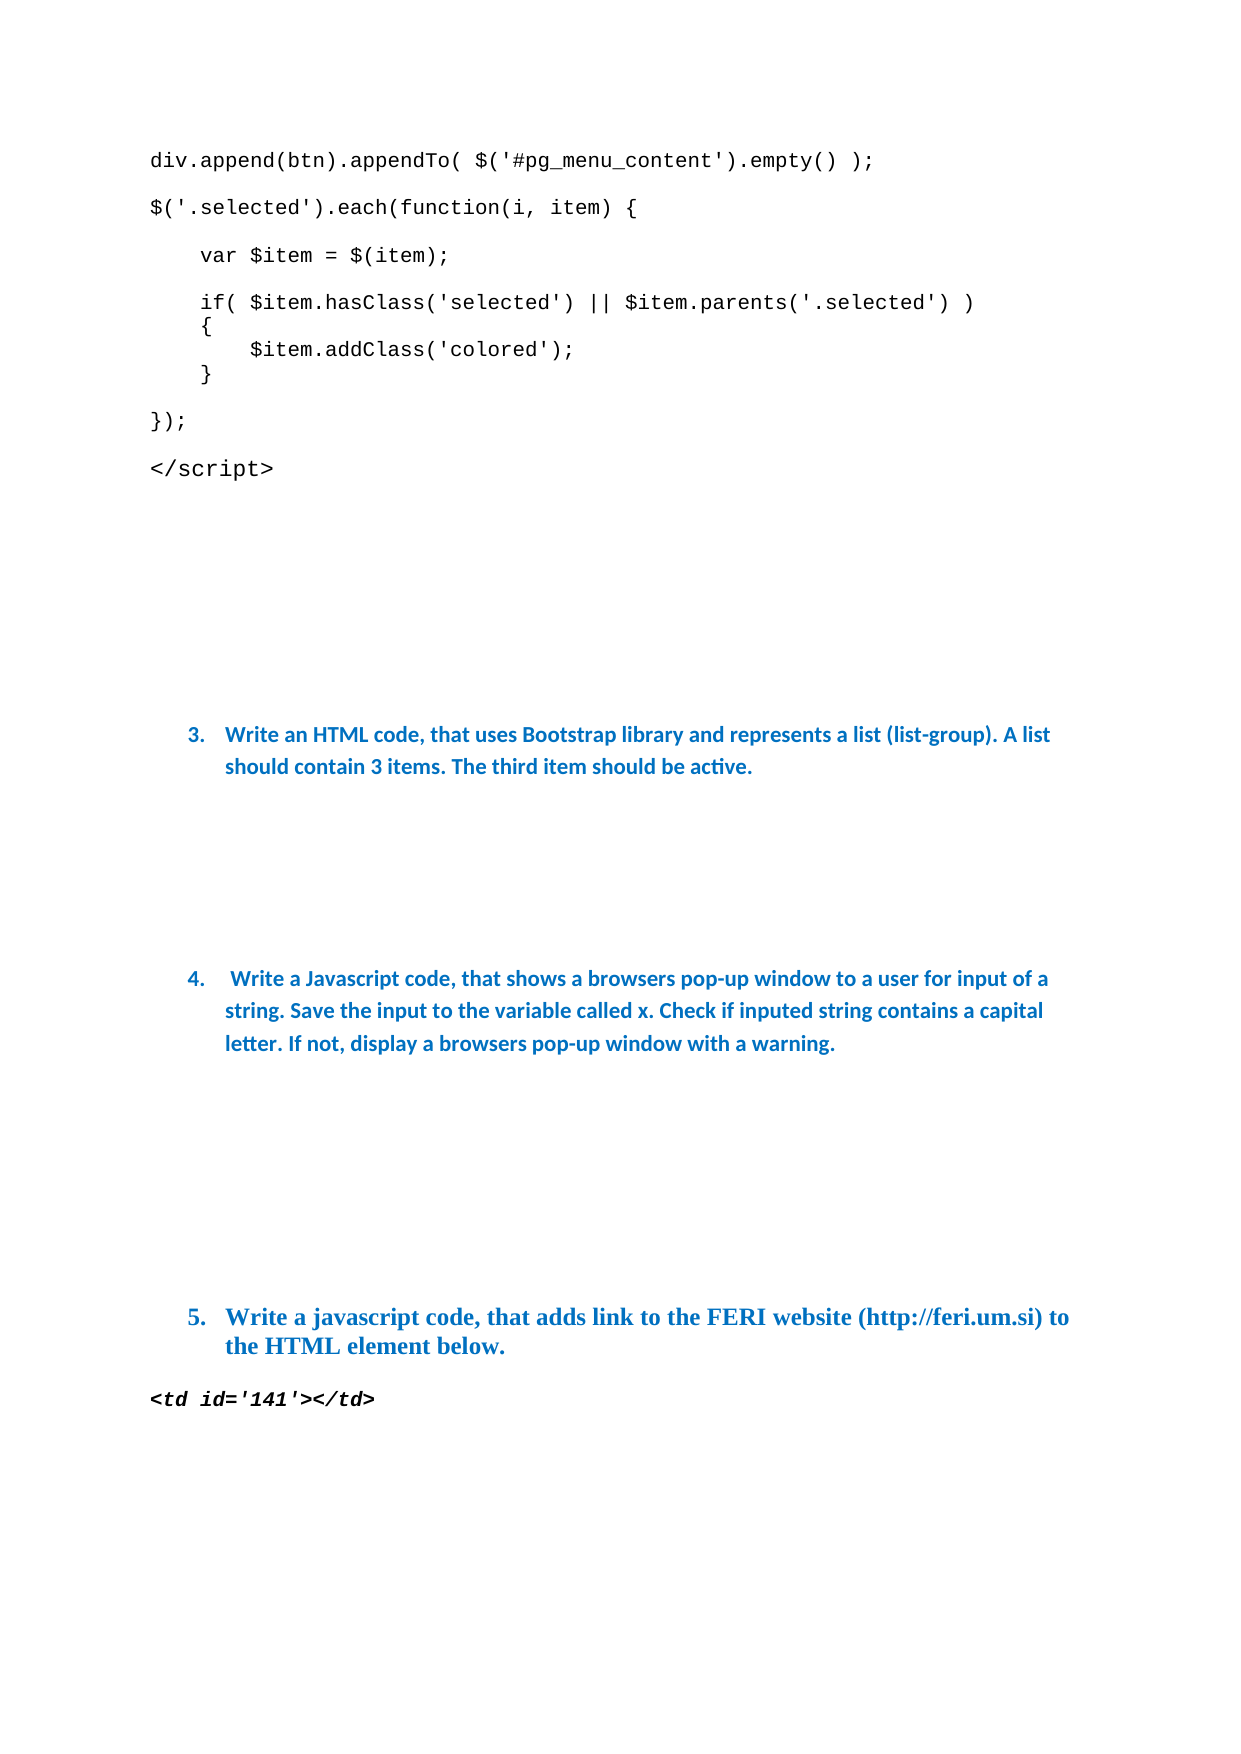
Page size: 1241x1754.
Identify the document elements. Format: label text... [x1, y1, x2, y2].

text <td id='141'></td> [150, 1389, 1090, 1412]
text { [150, 316, 1090, 339]
text if( $item.hasClass('selected') || $item.parents('.selected') ) [150, 292, 1090, 316]
text </script> [150, 457, 1090, 483]
list Write a javascript code, that adds link to the FERI website (http://feri.um.si) to the HTML element below. [187, 1302, 1090, 1360]
text } [150, 363, 1090, 386]
list Write a Javascript code, that shows a browsers pop-up window to a user for input of a string. Save the input to the variable called x. Check if inputed string contains a capital letter. If not, display a browsers pop-up window with a warning. [187, 964, 1090, 1057]
list Write an HTML code, that uses Bootstrap library and represents a list (list-group). A list should contain 3 items. The third item should be active. [187, 720, 1090, 780]
text }); [150, 410, 1090, 434]
text $item.addClass('colored'); [150, 339, 1090, 363]
text $('.selected').each(function(i, item) { [150, 197, 1090, 221]
text div.append(btn).appendTo( $('#pg_menu_content').empty() ); [150, 150, 1090, 174]
text var $item = $(item); [150, 244, 1090, 268]
